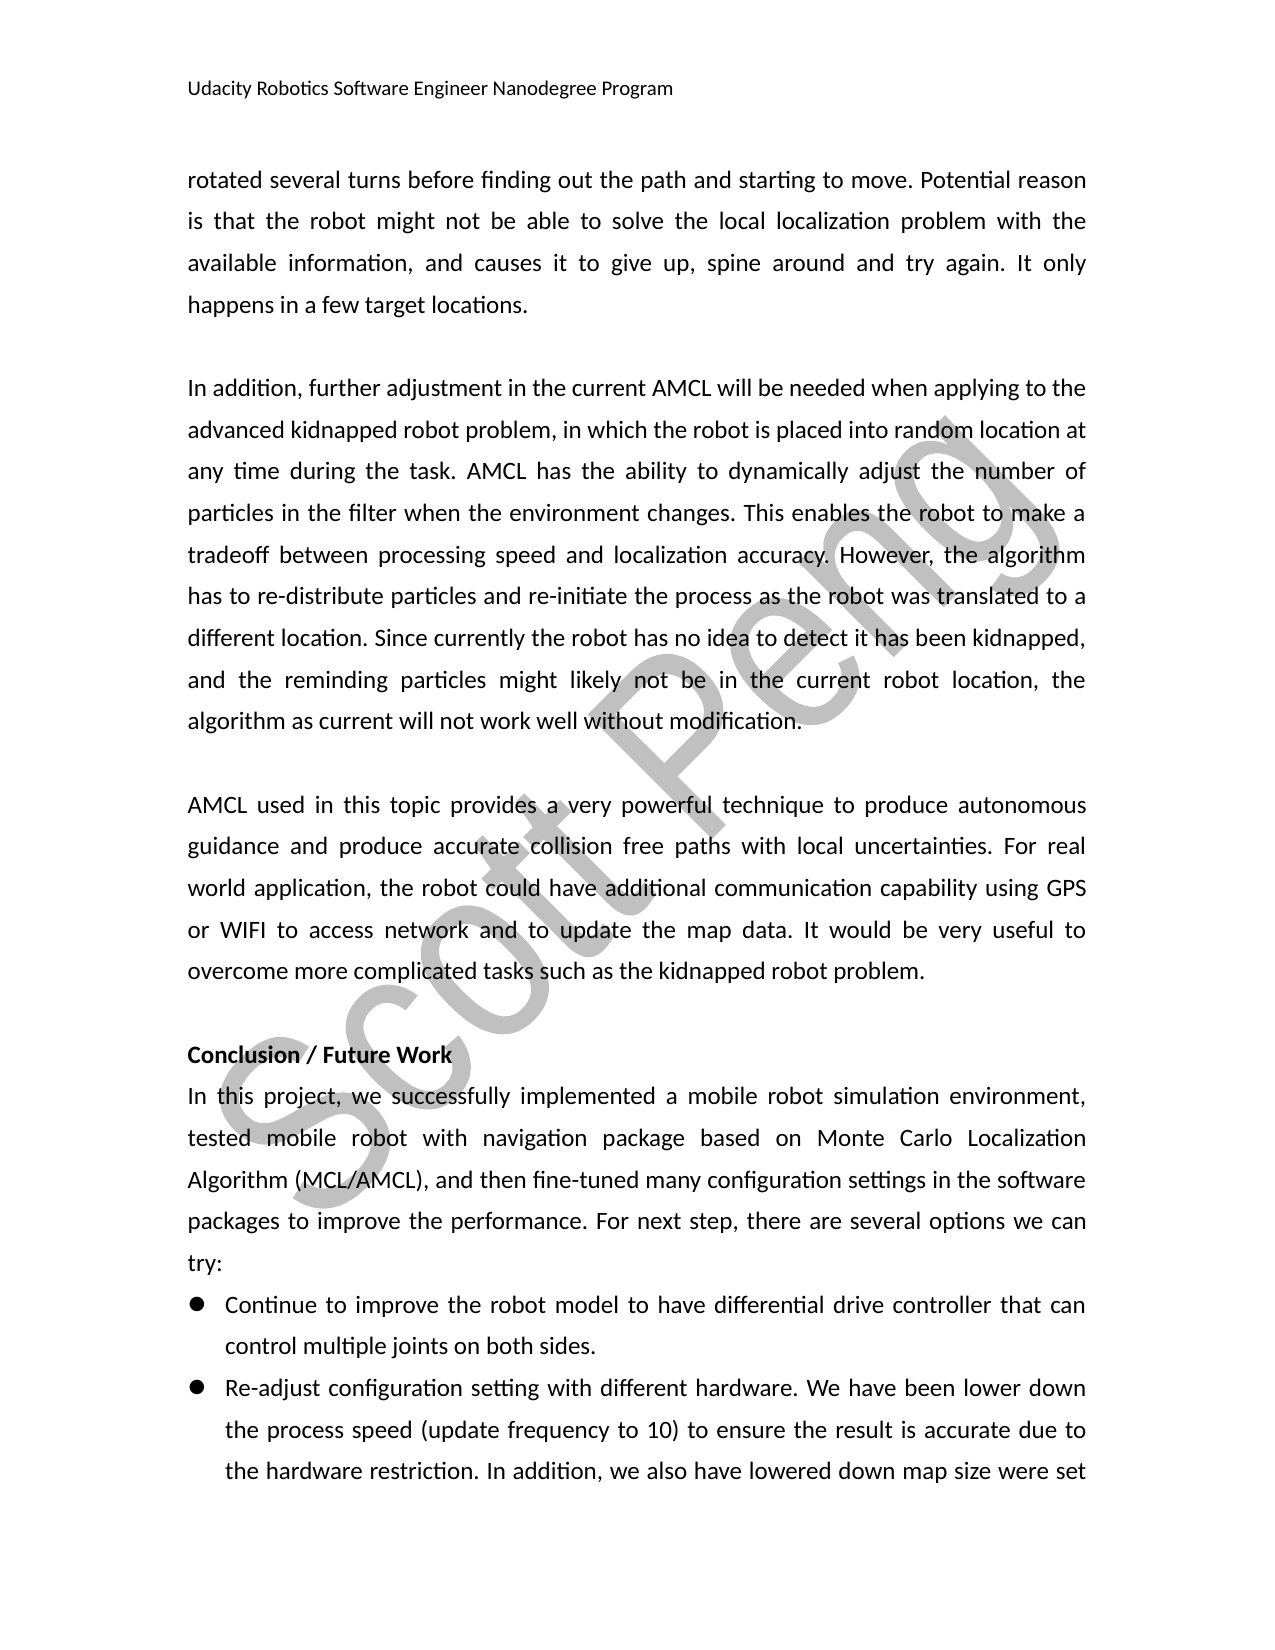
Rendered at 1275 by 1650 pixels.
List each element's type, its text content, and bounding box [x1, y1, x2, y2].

list Continue to improve the robot model to have differential drive controller that can control multiple joints on both sides. [187, 1283, 1087, 1367]
text In addition, further adjustment in the current AMCL will be needed when applying to the advanced kidnapped robot problem, in which the robot is placed into random location at any time during the task. AMCL has the ability to dynamically adjust the number of particles in the filter when the environment changes. This enables the robot to make a tradeoff between processing speed and localization accuracy. However, the algorithm has to re-distribute particles and re-initiate the process as the robot was translated to a different location. Since currently the robot has no idea to detect it has been kidnapped, and the reminding particles might likely not be in the current robot location, the algorithm as current will not work well without modification. [187, 367, 1087, 742]
text In this project, we successfully implemented a mobile robot simulation environment, tested mobile robot with navigation package based on Monte Carlo Localization Algorithm (MCL/AMCL), and then fine-tuned many configuration settings in the software packages to improve the performance. For next step, there are several options we can try: [187, 1075, 1087, 1283]
text Conclusion / Future Work [187, 1033, 1087, 1075]
text AMCL used in this topic provides a very powerful technique to produce autonomous guidance and produce accurate collision free paths with local uncertainties. For real world application, the robot could have additional communication capability using GPS or WIFI to access network and to update the map data. It would be very useful to overcome more complicated tasks such as the kidnapped robot problem. [187, 783, 1087, 992]
